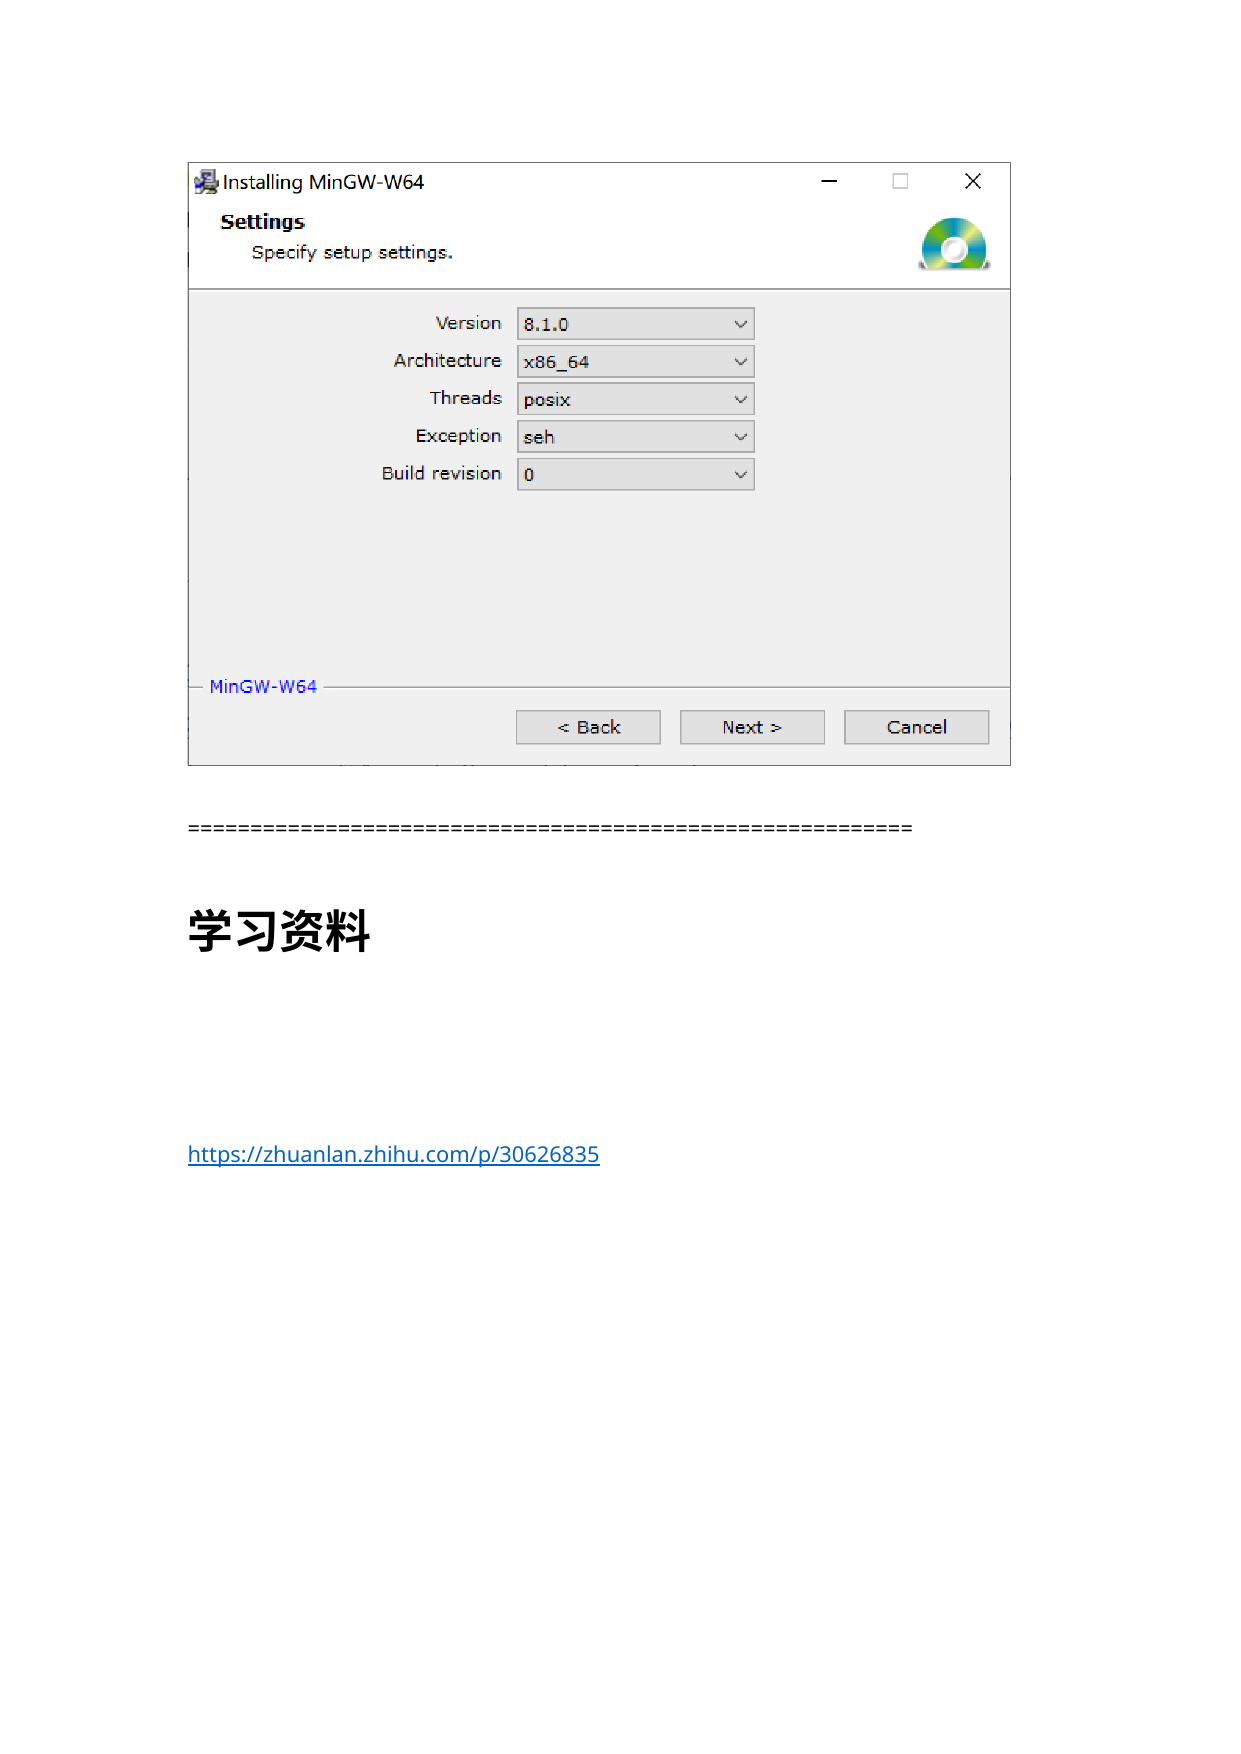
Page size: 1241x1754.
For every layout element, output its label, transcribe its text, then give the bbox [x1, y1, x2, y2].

picture [187, 162, 1011, 766]
text https://zhuanlan.zhihu.com/p/30626835 [187, 1138, 1053, 1170]
text ========================================================== [187, 812, 1053, 844]
subtitle 学习资料 [187, 880, 1053, 977]
